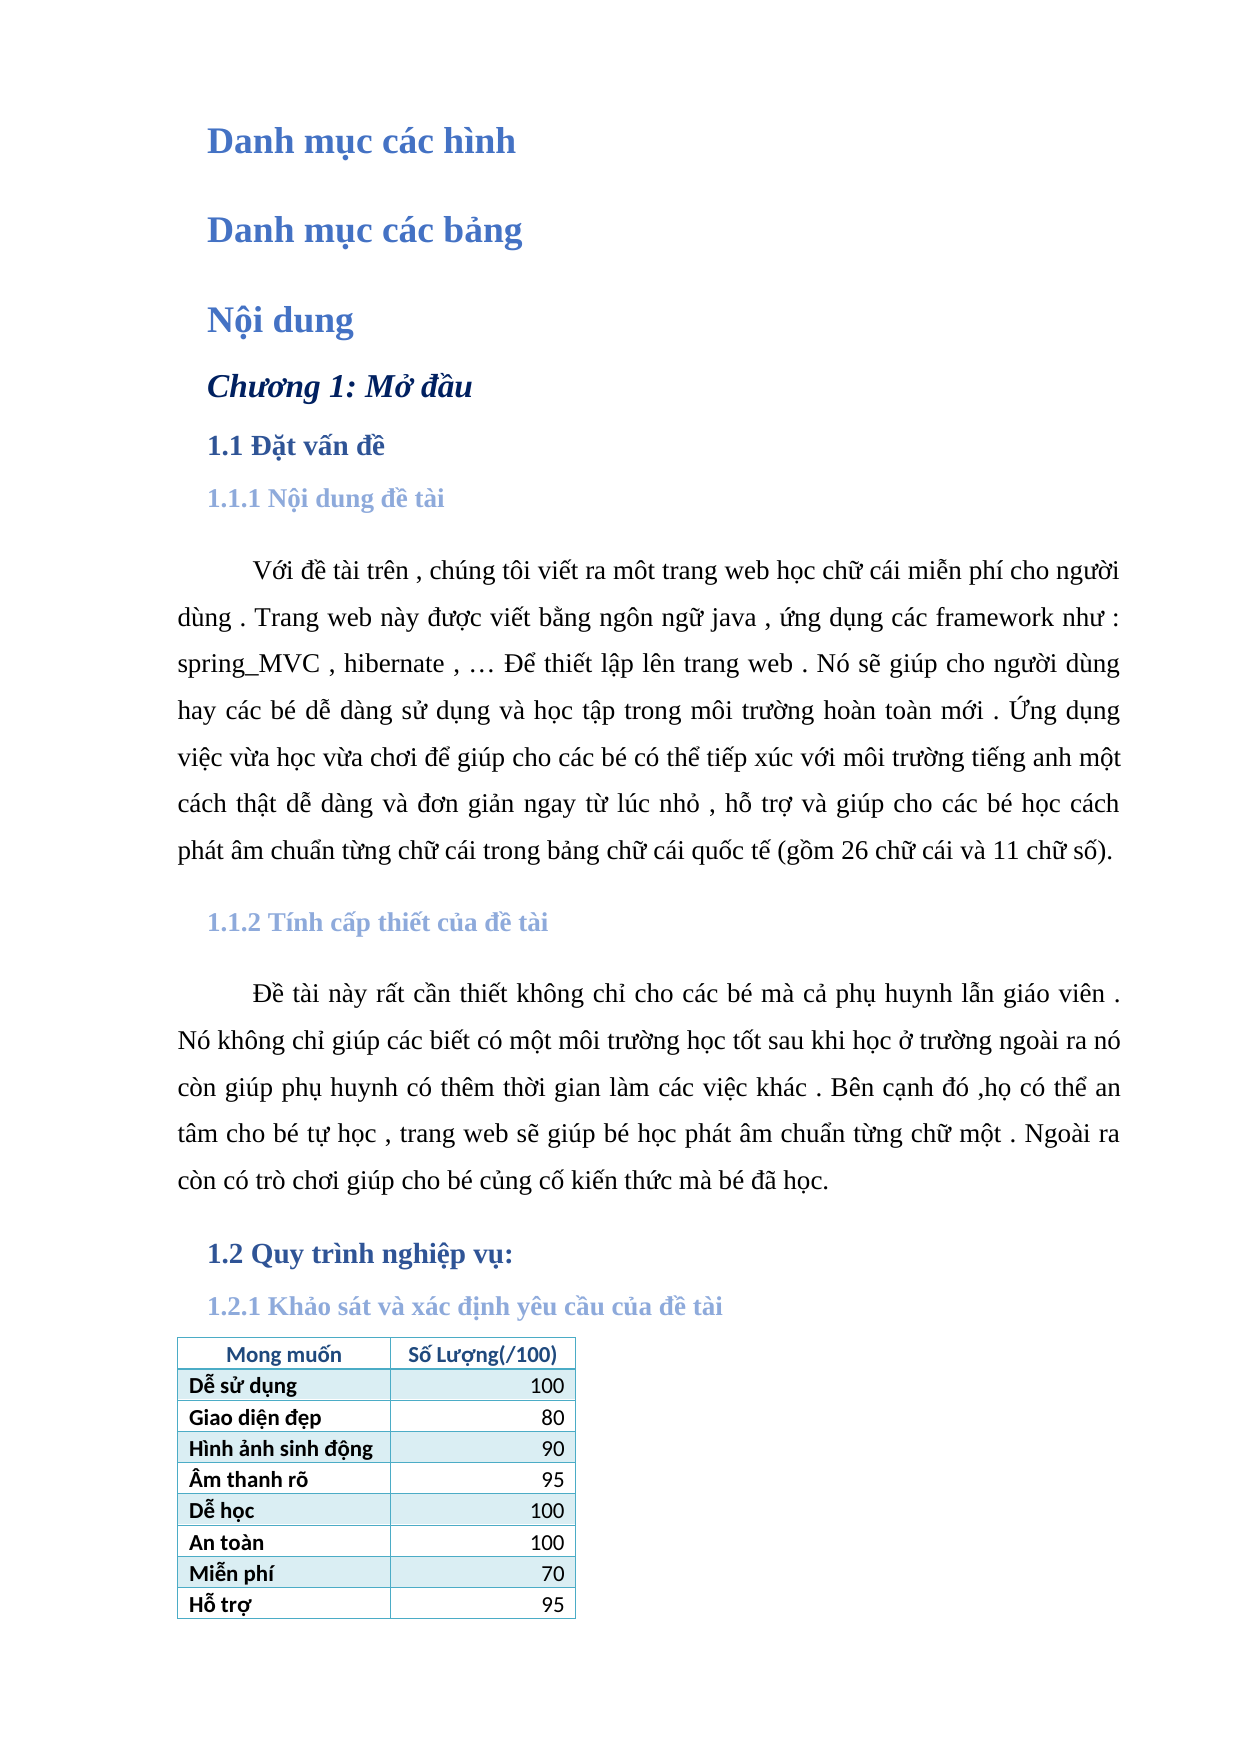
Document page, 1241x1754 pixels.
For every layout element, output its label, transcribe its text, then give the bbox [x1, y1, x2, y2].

table_cell Giao diện đẹp [178, 1401, 390, 1431]
table_cell 70 [391, 1557, 575, 1587]
table_cell Hỗ trợ [178, 1588, 390, 1618]
table_cell 100 [391, 1526, 575, 1556]
table_cell Miễn phí [178, 1557, 390, 1587]
table_cell An toàn [178, 1526, 390, 1556]
subtitle 1.2 Quy trình nghiệp vụ: [177, 1236, 1122, 1269]
subtitle 1.2.1 Khảo sát và xác định yêu cầu của đề tài [177, 1290, 1122, 1321]
table_cell Dễ sử dụng [178, 1370, 390, 1399]
table_cell 100 [391, 1494, 575, 1524]
subtitle Nội dung [177, 297, 1122, 341]
table_header Số Lượng(/100) [391, 1338, 575, 1368]
table_cell Âm thanh rõ [178, 1463, 390, 1493]
subtitle 1.1.1 Nội dung đề tài [177, 482, 1122, 514]
subtitle Danh mục các hình [177, 118, 1122, 161]
text Đề tài này rất cần thiết không chỉ cho các bé mà cả phụ huynh lẫn giáo viên . Nó không chỉ giúp các biết có một môi trường học tốt sau khi học ở trường ngoài ra nó còn giúp phụ huynh có thêm thời gian làm các việc khác . Bên cạnh đó ,họ có thể an tâm cho bé tự học , trang web sẽ giúp bé học phát âm chuẩn từng chữ một . Ngoài ra còn có trò chơi giúp cho bé củng cố kiến thức mà bé đã học. [177, 977, 1122, 1195]
table_header Mong muốn [178, 1338, 390, 1368]
subtitle Danh mục các bảng [177, 208, 1122, 251]
table_cell Hình ảnh sinh động [178, 1432, 390, 1462]
table_cell Dễ học [178, 1494, 390, 1524]
table_cell 80 [391, 1401, 575, 1431]
table_cell 90 [391, 1432, 575, 1462]
text Với đề tài trên , chúng tôi viết ra môt trang web học chữ cái miễn phí cho người dùng . Trang web này được viết bằng ngôn ngữ java , ứng dụng các framework như : spring_MVC , hibernate , … Để thiết lập lên trang web . Nó sẽ giúp cho người dùng hay các bé dễ dàng sử dụng và học tập trong môi trường hoàn toàn mới . Ứng dụng việc vừa học vừa chơi để giúp cho các bé có thể tiếp xúc với môi trường tiếng anh một cách thật dễ dàng và đơn giản ngay từ lúc nhỏ , hỗ trợ và giúp cho các bé học cách phát âm chuẩn từng chữ cái trong bảng chữ cái quốc tế (gồm 26 chữ cái và 11 chữ số). [177, 554, 1122, 865]
table_cell 95 [391, 1588, 575, 1618]
subtitle Chương 1: Mở đầu [177, 366, 1122, 405]
table_cell 95 [391, 1463, 575, 1493]
table_cell 100 [391, 1370, 575, 1399]
subtitle 1.1 Đặt vấn đề [177, 428, 1122, 462]
subtitle 1.1.2 Tính cấp thiết của đề tài [177, 906, 1122, 937]
